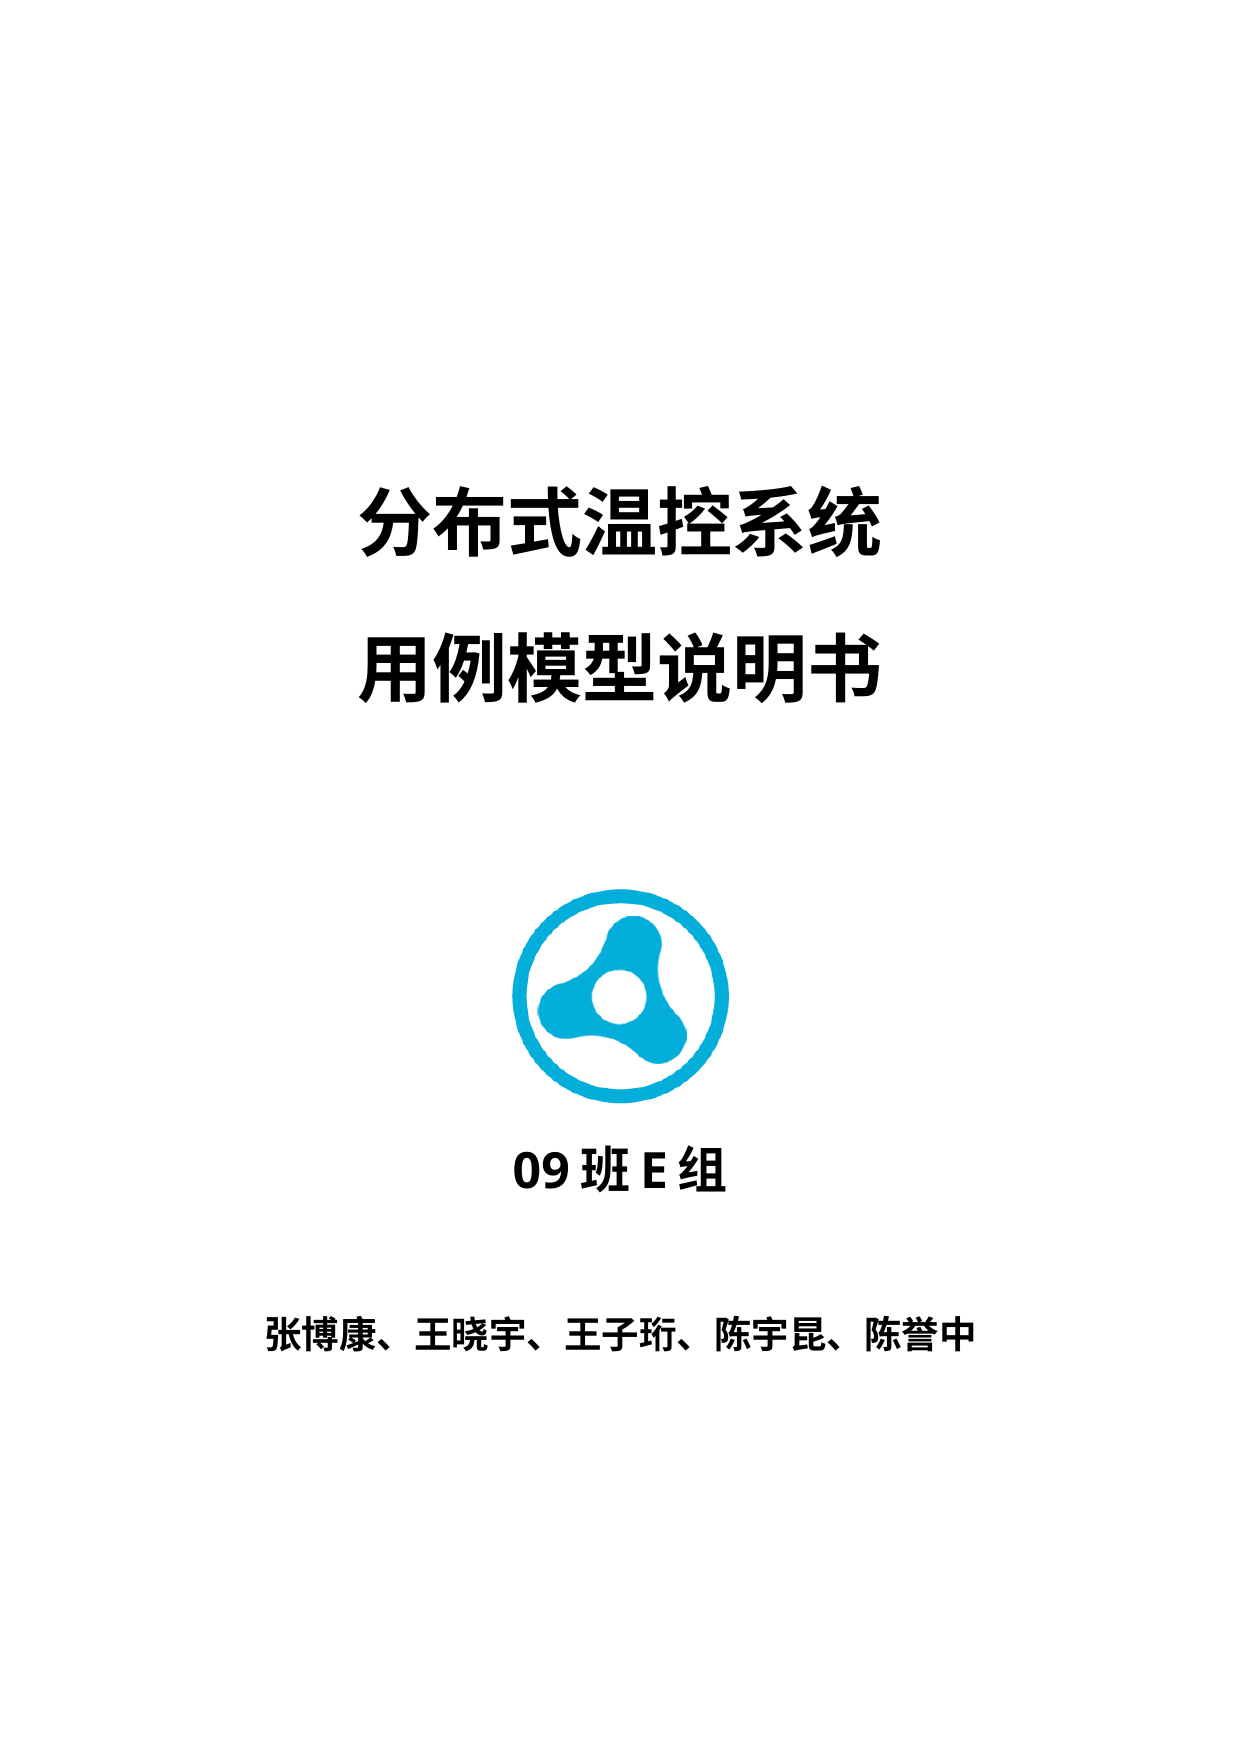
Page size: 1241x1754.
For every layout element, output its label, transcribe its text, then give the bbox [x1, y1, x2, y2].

text 09班E组 [187, 1118, 1053, 1216]
text 用例模型说明书 [187, 599, 1053, 729]
text 张博康、王晓宇、王子珩、陈宇昆、陈誉中 [187, 1299, 1053, 1364]
picture [527, 904, 714, 1089]
picture [510, 887, 730, 1106]
text 分布式温控系统 [187, 453, 1053, 583]
